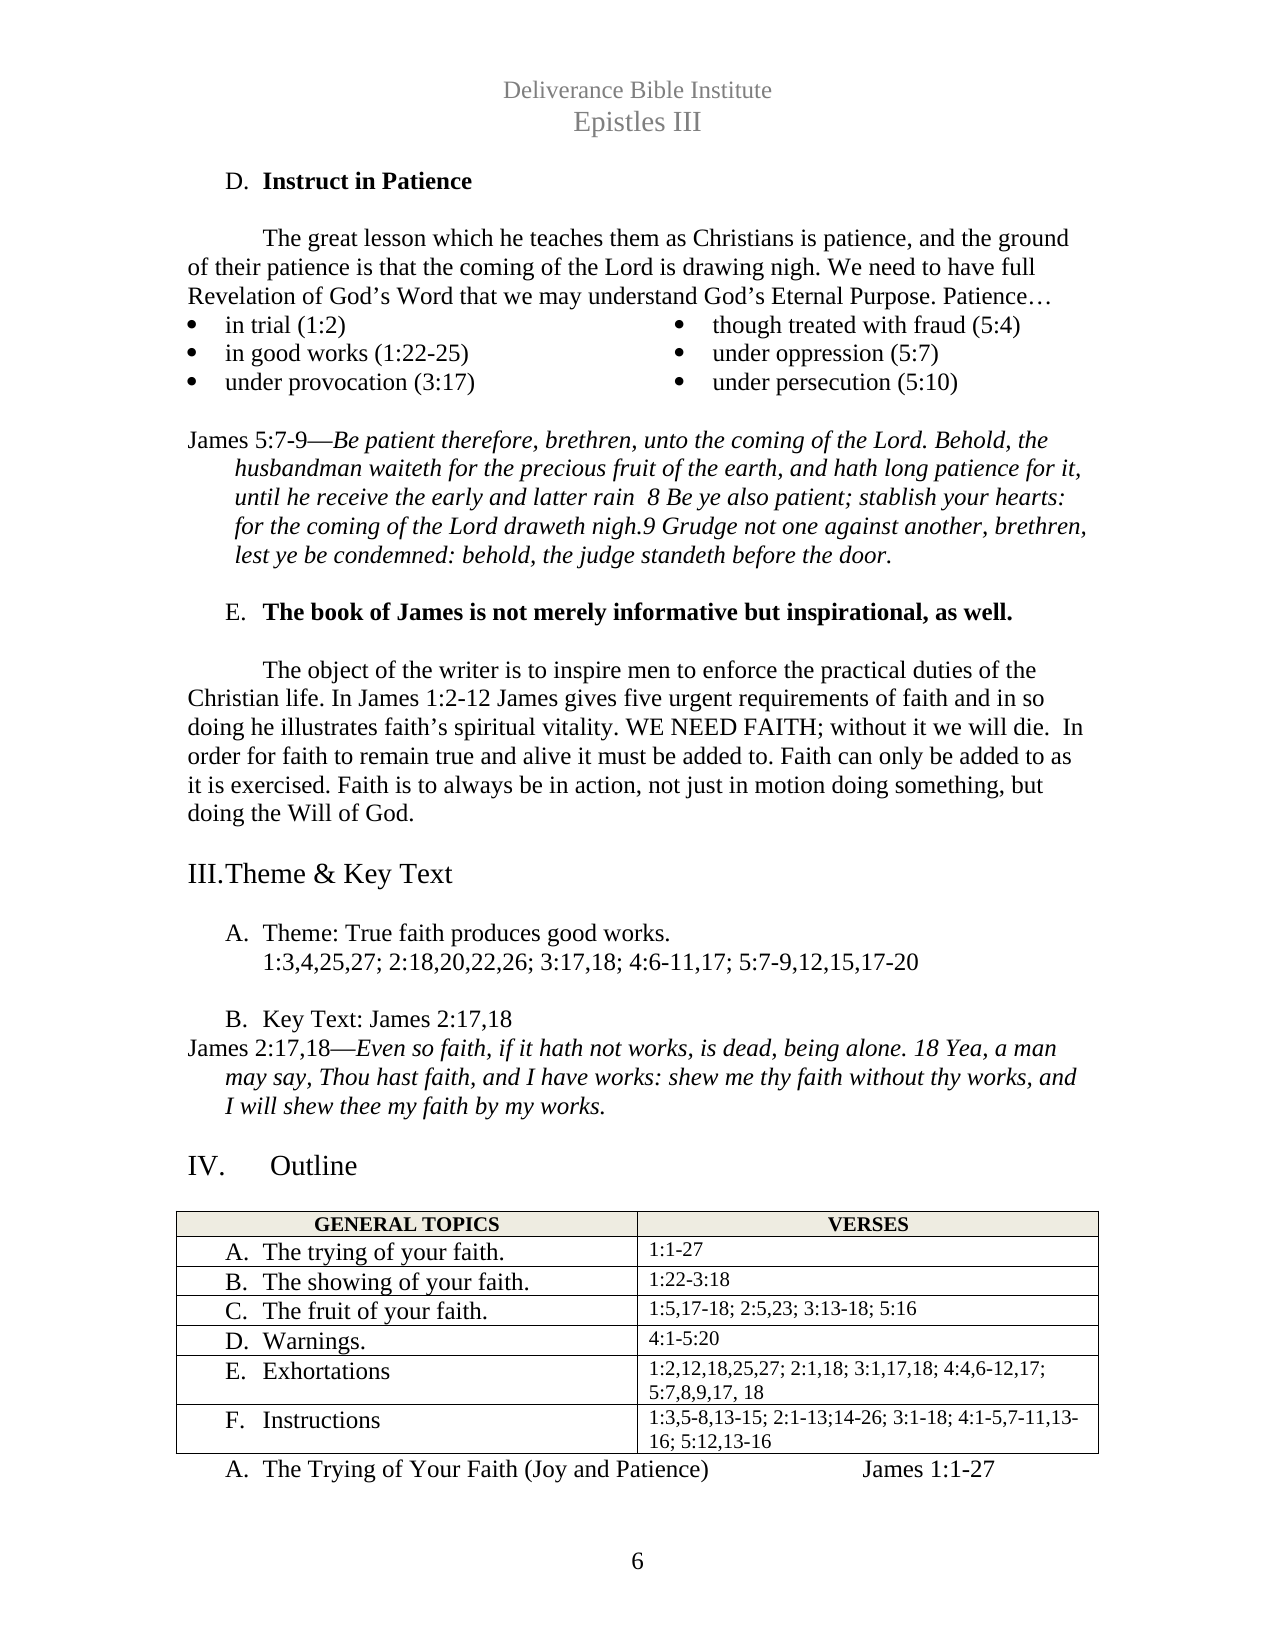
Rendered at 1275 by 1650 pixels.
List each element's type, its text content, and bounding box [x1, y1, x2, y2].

list under oppression (5:7) [675, 338, 1087, 367]
table_cell The fruit of your faith. [177, 1296, 637, 1325]
text James 5:7-9—Be patient therefore, brethren, unto the coming of the Lord. Behold, the husbandman waiteth for the precious fruit of the earth, and hath long patience for it, until he receive the early and latter rain 8 Be ye also patient; stablish your hearts: for the coming of the Lord draweth nigh.9 Grudge not one against another, brethren, lest ye be condemned: behold, the judge standeth before the door. [187, 425, 1087, 568]
subtitle The book of James is not merely informative but inspirational, as well. [225, 597, 1087, 626]
table_cell 1:1-27 [638, 1237, 1098, 1266]
table_cell 1:22-3:18 [638, 1267, 1098, 1295]
list in good works (1:22-25) [187, 338, 600, 367]
table_cell The showing of your faith. [177, 1267, 637, 1295]
text James 2:17,18—Even so faith, if it hath not works, is dead, being alone. 18 Yea, a man may say, Thou hast faith, and I have works: shew me thy faith without thy works, and I will shew thee my faith by my works. [187, 1033, 1087, 1119]
table_cell 1:3,5-8,13-15; 2:1-13;14-26; 3:1-18; 4:1-5,7-11,13-16; 5:12,13-16 [638, 1405, 1098, 1453]
subtitle The Trying of Your Faith (Joy and Patience) James 1:1-27 [225, 1454, 1087, 1483]
subtitle Outline [187, 1148, 1087, 1182]
list under provocation (3:17) [187, 367, 600, 396]
list under persecution (5:10) [675, 367, 1087, 396]
text The great lesson which he teaches them as Christians is patience, and the ground of their patience is that the coming of the Lord is drawing nigh. We need to have full Revelation of God’s Word that we may understand God’s Eternal Purpose. Patience… [187, 223, 1087, 310]
table_header VERSES [638, 1212, 1098, 1236]
table_cell 4:1-5:20 [638, 1326, 1098, 1355]
table_cell 1:5,17-18; 2:5,23; 3:13-18; 5:16 [638, 1296, 1098, 1325]
table_cell Instructions [177, 1405, 637, 1453]
list though treated with fraud (5:4) [675, 310, 1087, 338]
table_cell Warnings. [177, 1326, 637, 1355]
text 1:3,4,25,27; 2:18,20,22,26; 3:17,18; 4:6-11,17; 5:7-9,12,15,17-20 [187, 947, 1087, 976]
table_cell The trying of your faith. [177, 1237, 637, 1266]
subtitle Key Text: James 2:17,18 [225, 1004, 1087, 1033]
subtitle Theme: True faith produces good works. [225, 918, 1087, 947]
text The object of the writer is to inspire men to enforce the practical duties of the Christian life. In James 1:2-12 James gives five urgent requirements of faith and in so doing he illustrates faith’s spiritual vitality. WE NEED FAITH; without it we will die. In order for faith to remain true and alive it must be added to. Faith can only be added to as it is exercised. Faith is to always be in action, not just in motion doing something, but doing the Will of God. [187, 655, 1087, 827]
table_header GENERAL TOPICS [177, 1212, 637, 1236]
list in trial (1:2) [187, 310, 600, 338]
subtitle Theme & Key Text [187, 856, 1087, 889]
subtitle Instruct in Patience [225, 166, 1087, 195]
table_cell Exhortations [177, 1356, 637, 1404]
table_cell 1:2,12,18,25,27; 2:1,18; 3:1,17,18; 4:4,6-12,17; 5:7,8,9,17, 18 [638, 1356, 1098, 1404]
